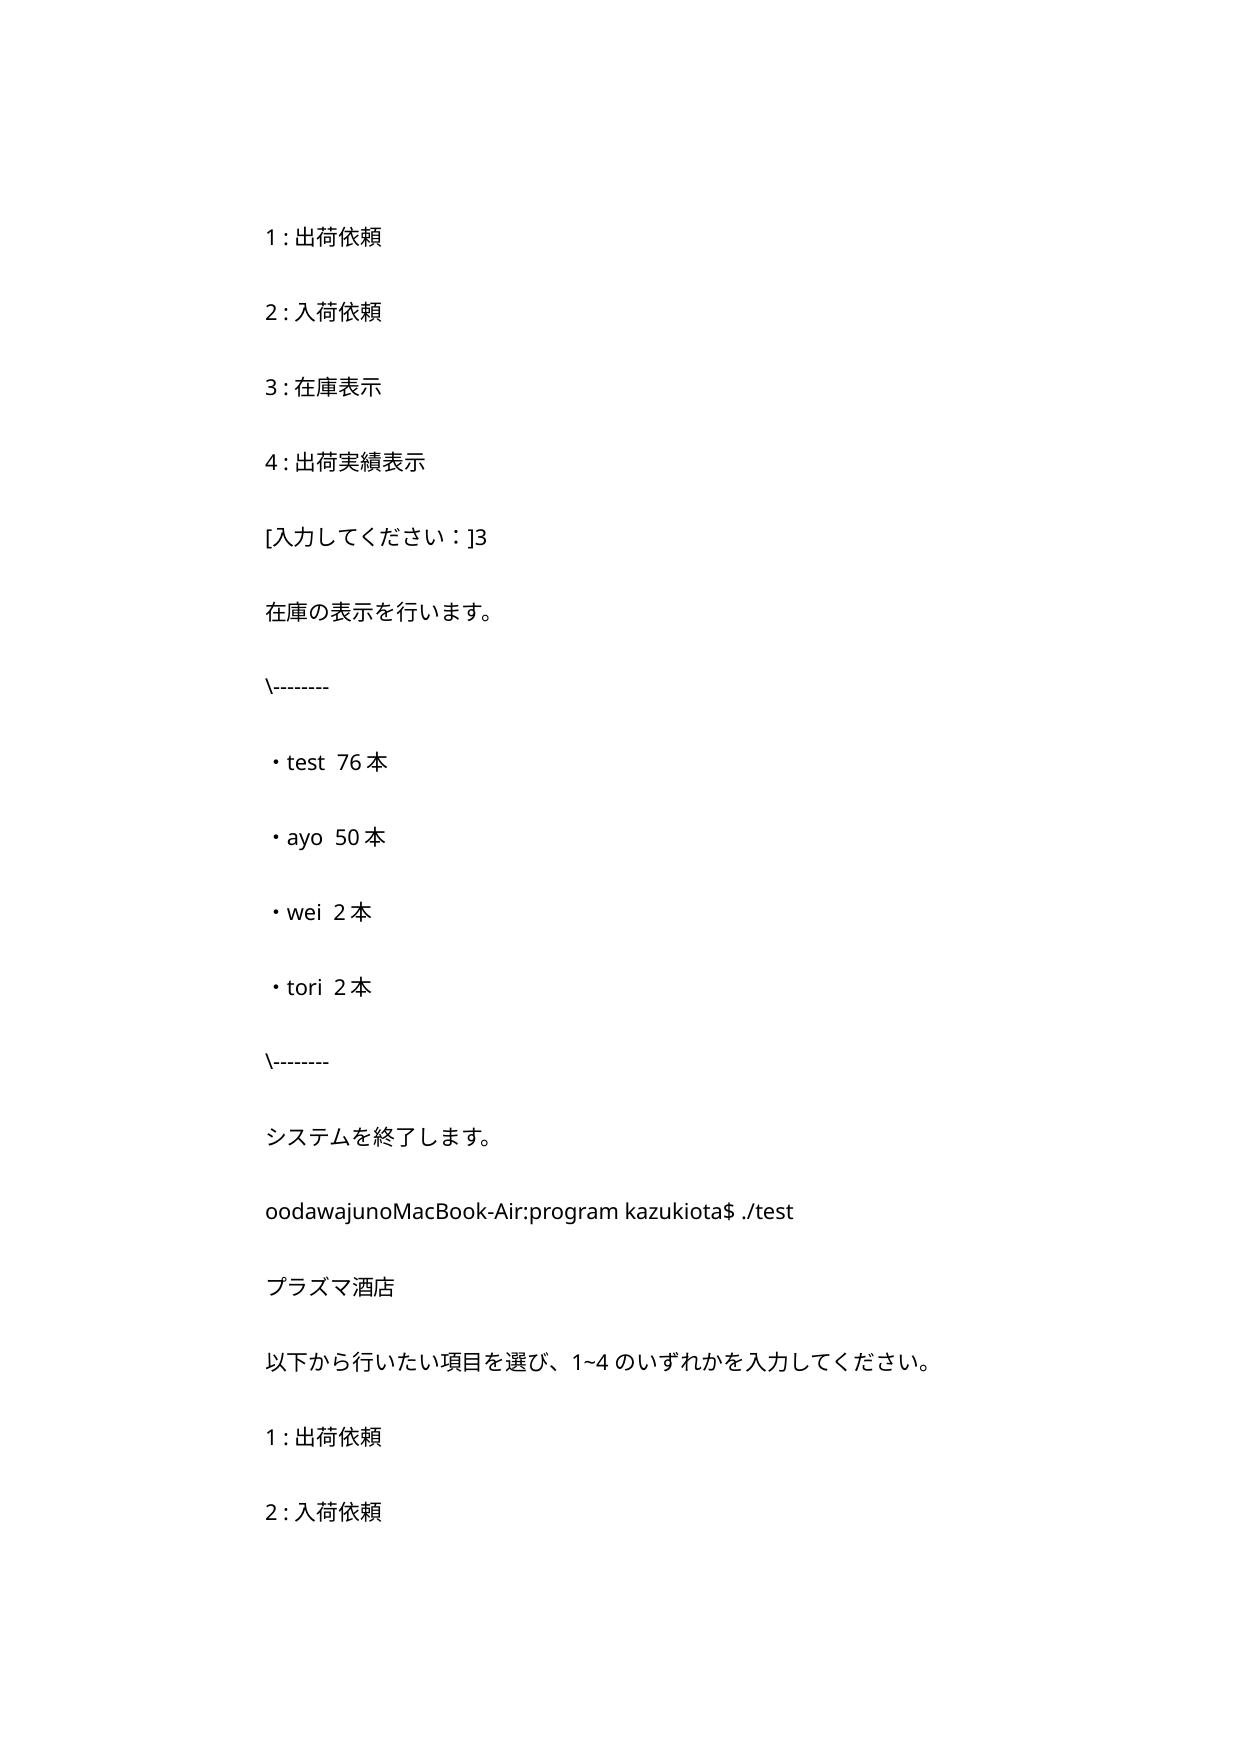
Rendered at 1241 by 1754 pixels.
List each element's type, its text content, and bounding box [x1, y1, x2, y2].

list 2 : 入荷依頼 [265, 1492, 1063, 1529]
list 1 : 出荷依頼 [265, 1417, 1063, 1454]
list プラズマ酒店 [265, 1267, 1063, 1304]
list \-------- [265, 1042, 1063, 1079]
list \-------- [265, 667, 1063, 704]
list 4 : 出荷実績表示 [265, 442, 1063, 479]
list 3 : 在庫表示 [265, 367, 1063, 404]
list システムを終了します。 [265, 1117, 1063, 1154]
list 以下から行いたい項目を選び、1~4 のいずれかを入力してください。 [265, 1342, 1063, 1379]
list 在庫の表示を行います。 [265, 592, 1063, 629]
list 1 : 出荷依頼 [265, 217, 1063, 254]
list 2 : 入荷依頼 [265, 292, 1063, 329]
list [入力してください：]3 [265, 517, 1063, 554]
list ・wei 2本 [265, 892, 1063, 929]
list ・tori 2本 [265, 967, 1063, 1004]
list ・test 76本 [265, 742, 1063, 779]
list ・ayo 50本 [265, 817, 1063, 854]
list oodawajunoMacBook-Air:program kazukiota$ ./test [265, 1192, 1063, 1229]
